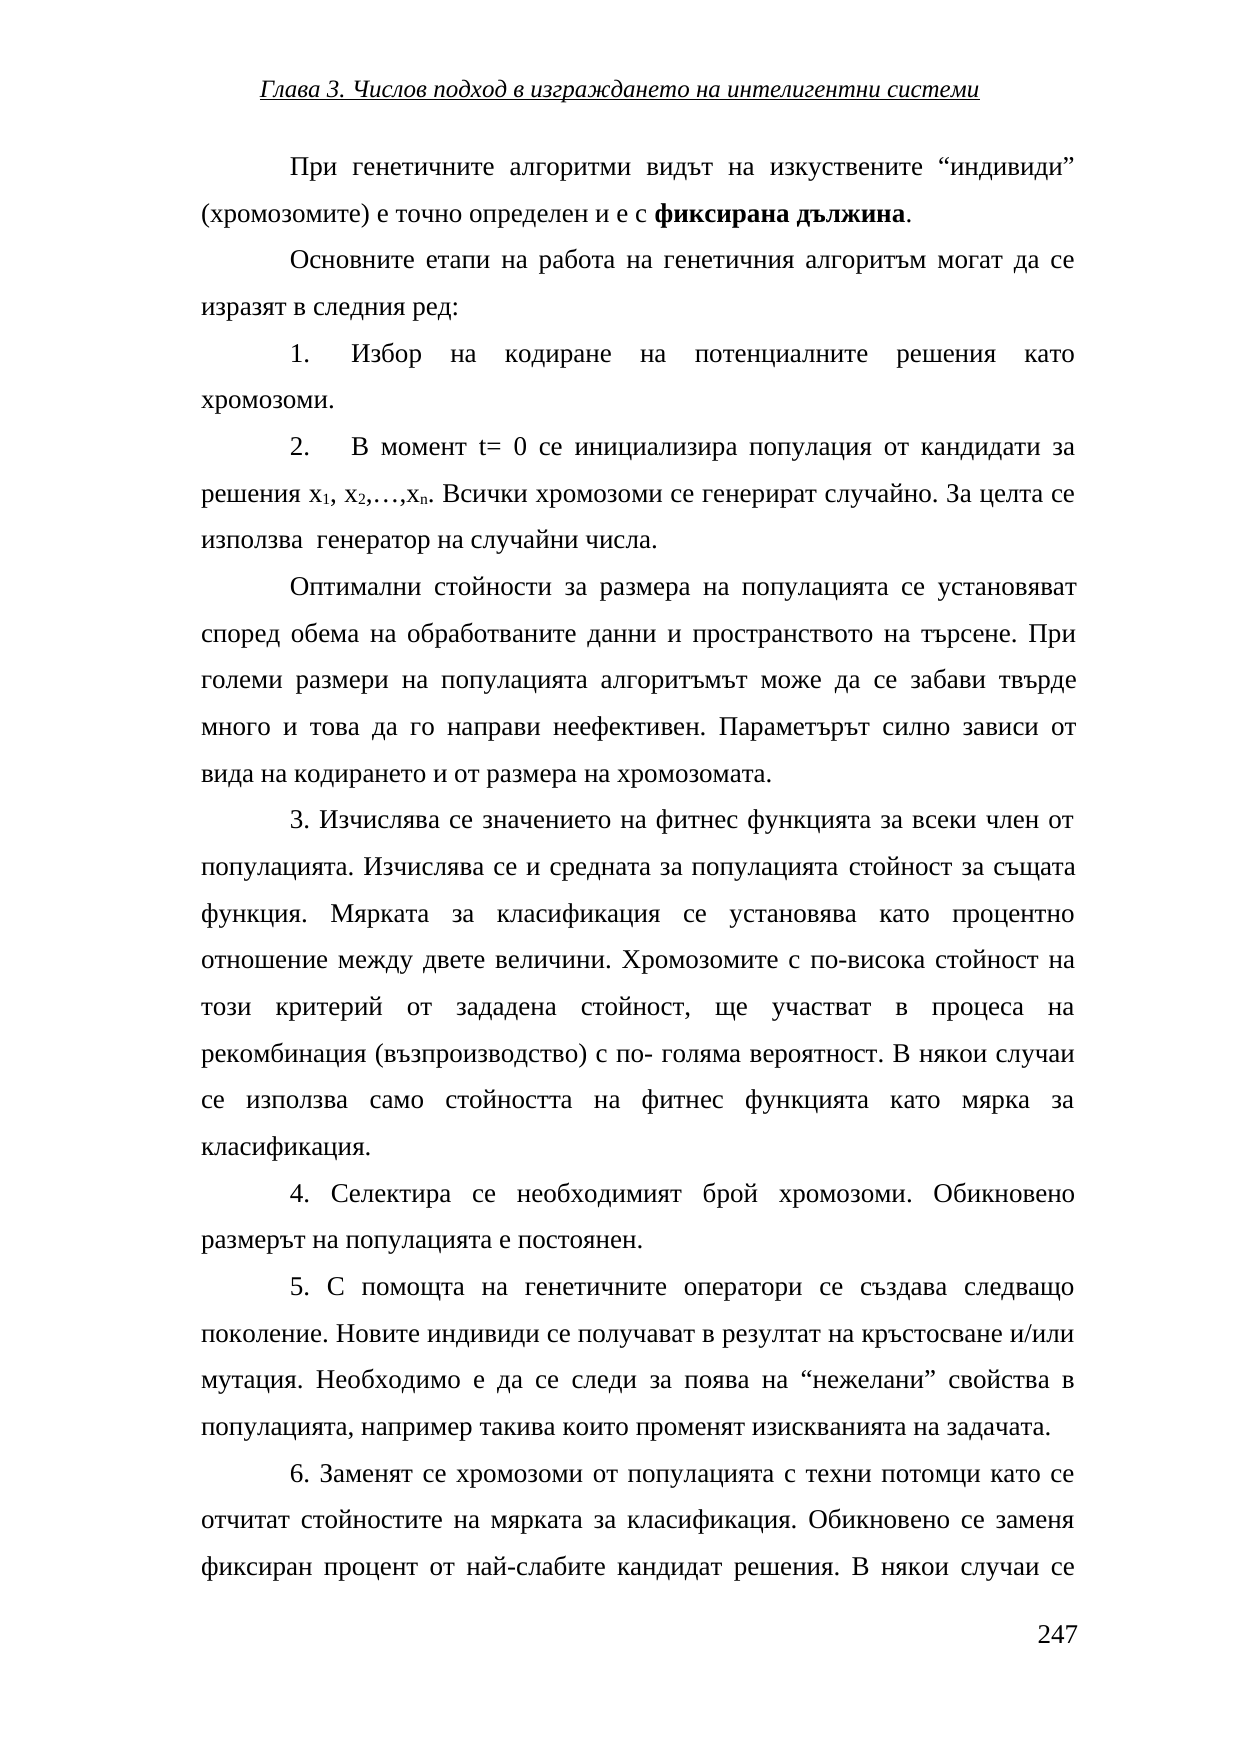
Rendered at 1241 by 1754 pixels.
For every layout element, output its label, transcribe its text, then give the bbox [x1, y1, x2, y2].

text Оптимални стойности за размера на популацията се установяват според обема на обработваните данни и пространството на търсене. При големи размери на популацията алгоритъмът може да се забави твърде много и това да го направи неефективен. Параметърът силно зависи от вида на кодирането и от размера на хромозомата. [201, 570, 1078, 788]
text При генетичните алгоритми видът на изкуствените “индивиди” (хромозомите) е точно определен и е с фиксирана дължина. [201, 150, 1076, 228]
text 4. Селектира се необходимият брой хромозоми. Обикновено размерът на популацията е постоянен. [201, 1177, 1076, 1254]
list Избор на кодиране на потенциалните решения като хромозоми. [201, 337, 1076, 414]
text 5. С помощта на генетичните оператори се създава следващо поколение. Новите индивиди се получават в резултат на кръстосване и/или мутация. Необходимо е да се следи за поява на “нежелани” свойства в популацията, например такива които променят изискванията на задачата. [201, 1270, 1076, 1441]
text Основните етапи на работа на генетичния алгоритъм могат да се изразят в следния ред: [201, 243, 1076, 321]
text 3. Изчислява се значението на фитнес функцията за всеки член от популацията. Изчислява се и средната за популацията стойност за същата функция. Мярката за класификация се установява като процентно отношение между двете величини. Хромозомите с по-висока стойност на този критерий от зададена стойност, ще участват в процеса на рекомбинация (възпроизводство) с по- голяма вероятност. В някои случаи се използва само стойността на фитнес функцията като мярка за класификация. [201, 803, 1076, 1161]
list В момент t= 0 се инициализира популация от кандидати за решения x1, x2,…,xn. Всички хромозоми се генерират случайно. За целта се използва генератор на случайни числа. [201, 430, 1076, 554]
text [201, 1457, 1076, 1581]
